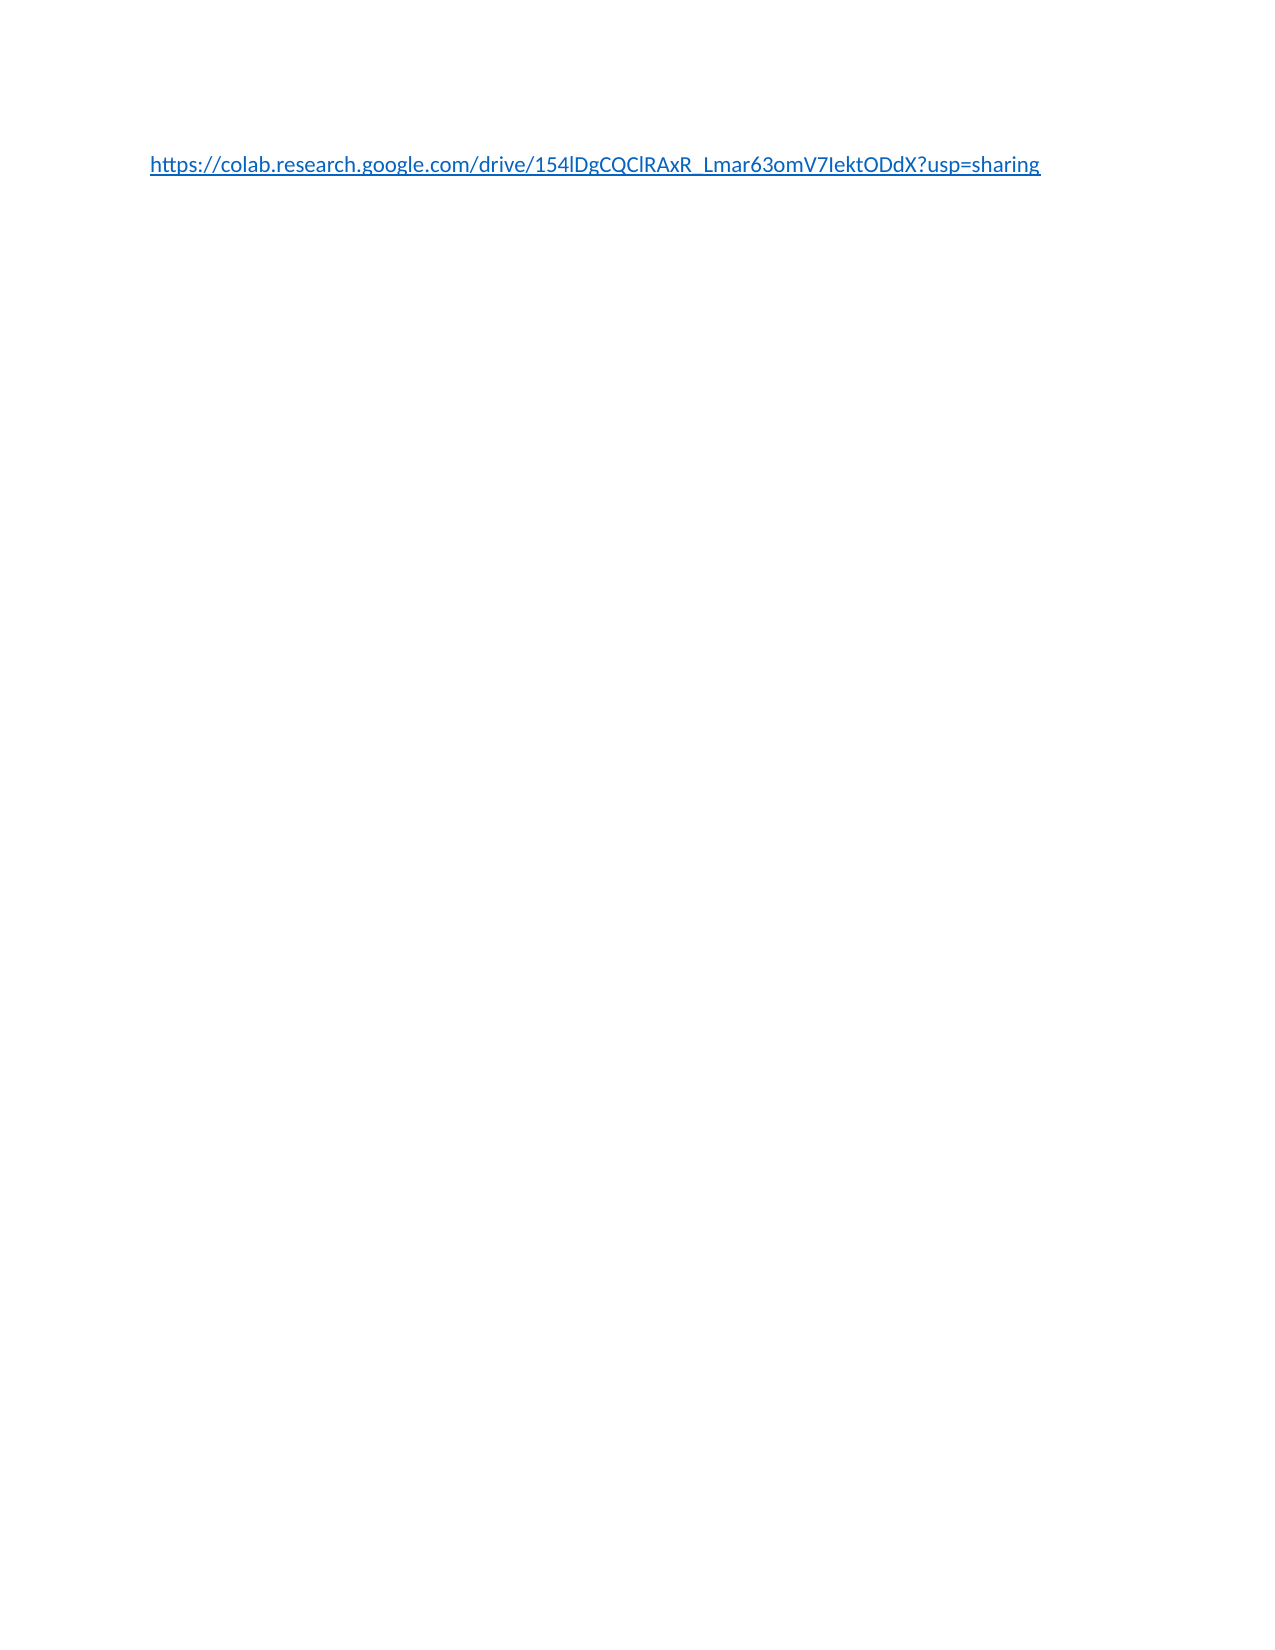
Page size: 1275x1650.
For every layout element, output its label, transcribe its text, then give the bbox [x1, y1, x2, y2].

text https://colab.research.google.com/drive/154lDgCQClRAxR_Lmar63omV7IektODdX?usp=sharing [150, 150, 1125, 178]
